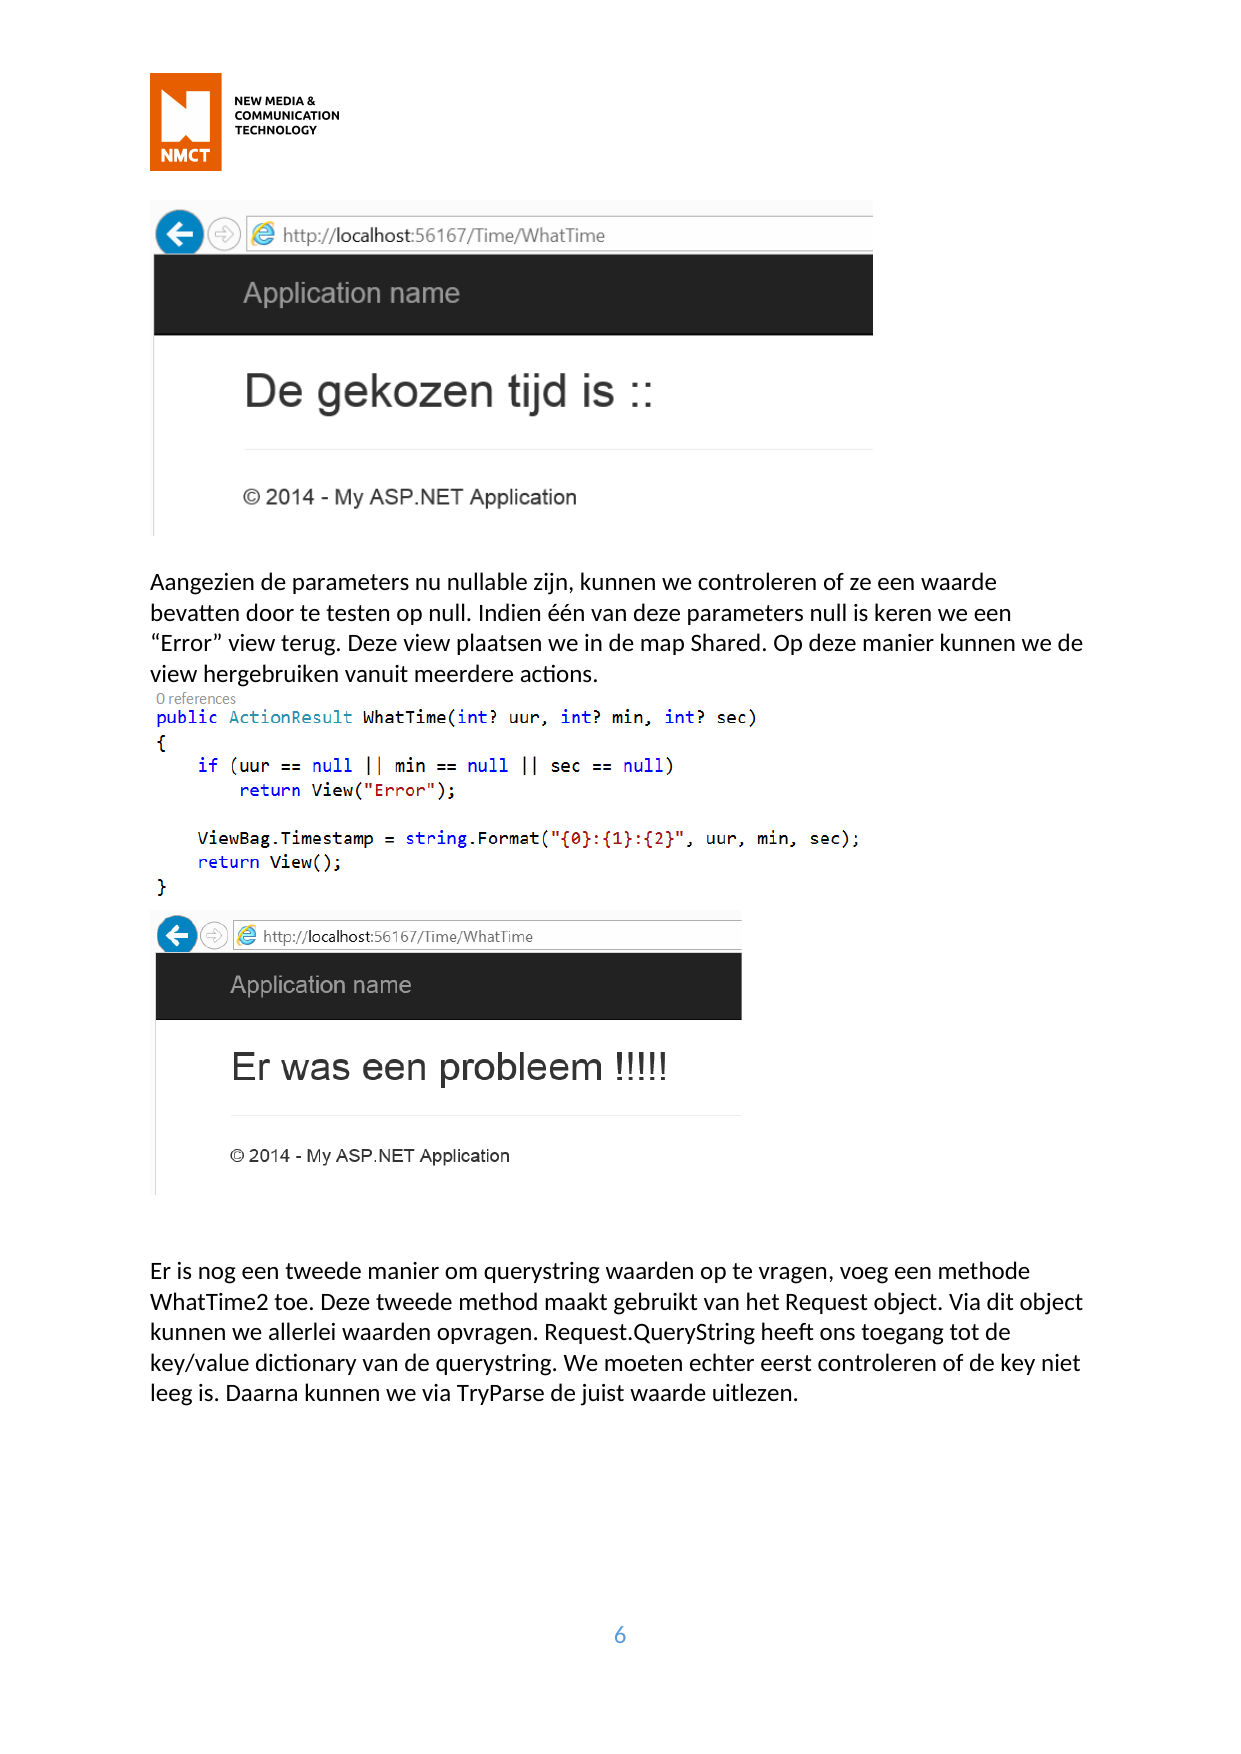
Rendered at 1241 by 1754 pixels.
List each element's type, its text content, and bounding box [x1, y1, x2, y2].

picture [150, 688, 872, 1195]
text Aangezien de parameters nu nullable zijn, kunnen we controleren of ze een waarde bevatten door te testen op null. Indien één van deze parameters null is keren we een “Error” view terug. Deze view plaatsen we in de map Shared. Op deze manier kunnen we de view hergebruiken vanuit meerdere actions. [150, 566, 1090, 688]
picture [150, 200, 873, 536]
text Er is nog een tweede manier om querystring waarden op te vragen, voeg een methode WhatTime2 toe. Deze tweede method maakt gebruikt van het Request object. Via dit object kunnen we allerlei waarden opvragen. Request.QueryString heeft ons toegang tot de key/value dictionary van de querystring. We moeten echter eerst controleren of de key niet leeg is. Daarna kunnen we via TryParse de juist waarde uitlezen. [150, 1255, 1090, 1408]
